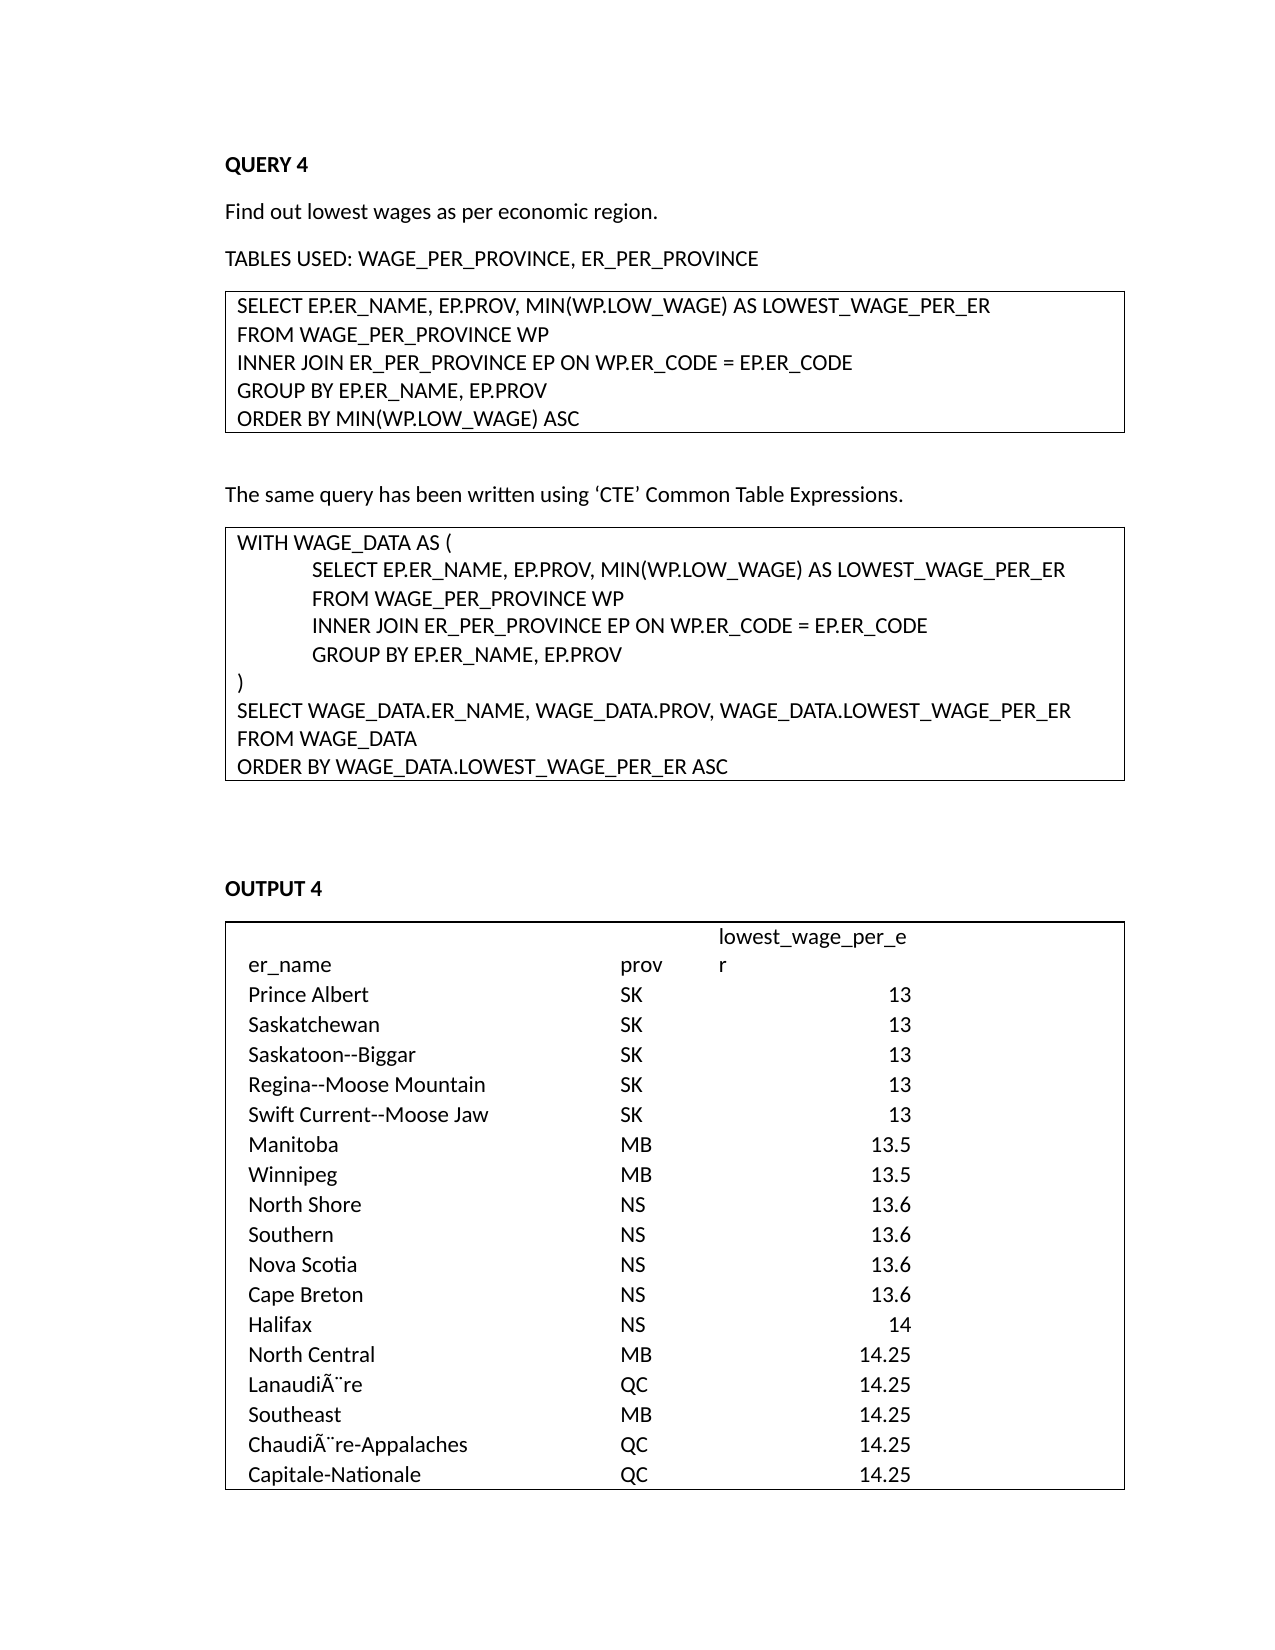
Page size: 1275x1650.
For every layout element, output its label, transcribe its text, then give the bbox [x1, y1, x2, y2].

table_header WITH WAGE_DATA AS ( SELECT EP.ER_NAME, EP.PROV, MIN(WP.LOW_WAGE) AS LOWEST_WAGE_PER_ER FROM WAGE_PER_PROVINCE WP INNER JOIN ER_PER_PROVINCE EP ON WP.ER_CODE = EP.ER_CODE GROUP BY EP.ER_NAME, EP.PROV ) SELECT WAGE_DATA.ER_NAME, WAGE_DATA.PROV, WAGE_DATA.LOWEST_WAGE_PER_ER FROM WAGE_DATA ORDER BY WAGE_DATA.LOWEST_WAGE_PER_ER ASC [226, 528, 1124, 780]
text Find out lowest wages as per economic region. [225, 197, 1125, 225]
text QUERY 4 [225, 150, 1125, 178]
text TABLES USED: WAGE_PER_PROVINCE, ER_PER_PROVINCE [225, 244, 1125, 272]
text OUTPUT 4 [150, 874, 1125, 903]
text The same query has been written using ‘CTE’ Common Table Expressions. [225, 480, 1125, 508]
table_header [226, 923, 1124, 1488]
table_header SELECT EP.ER_NAME, EP.PROV, MIN(WP.LOW_WAGE) AS LOWEST_WAGE_PER_ER FROM WAGE_PER_PROVINCE WP INNER JOIN ER_PER_PROVINCE EP ON WP.ER_CODE = EP.ER_CODE GROUP BY EP.ER_NAME, EP.PROV ORDER BY MIN(WP.LOW_WAGE) ASC [226, 292, 1124, 432]
